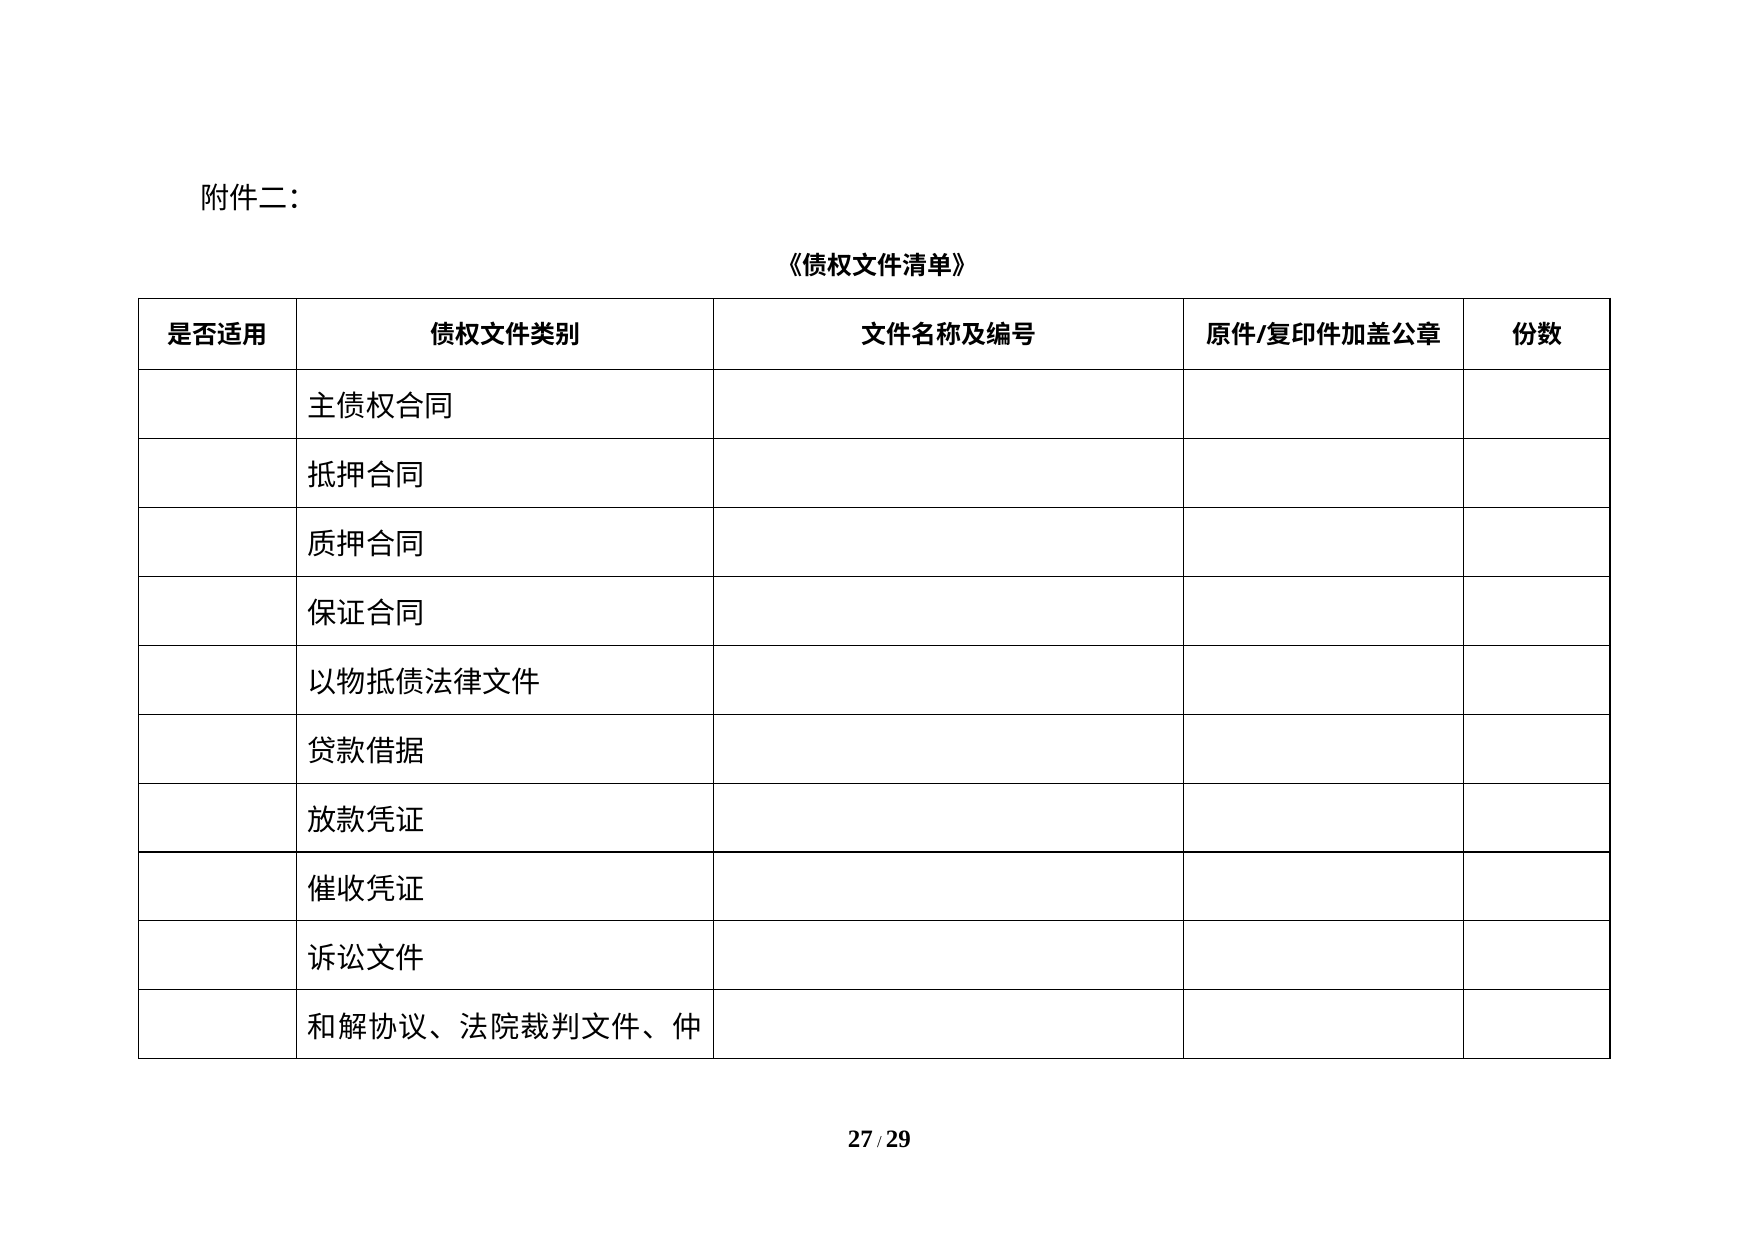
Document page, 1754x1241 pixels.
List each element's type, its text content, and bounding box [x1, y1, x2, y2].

table_cell [1184, 990, 1463, 1058]
table_cell [1184, 577, 1463, 644]
table_cell 主债权合同 [297, 370, 713, 438]
table_cell [1184, 508, 1463, 576]
table_cell [139, 439, 296, 507]
table_cell [1464, 370, 1609, 438]
table_header 债权文件类别 [297, 299, 713, 369]
table_cell [714, 577, 1183, 644]
table_cell [714, 990, 1183, 1058]
table_cell [1464, 715, 1609, 782]
table_cell [139, 715, 296, 782]
table_cell 质押合同 [297, 508, 713, 576]
table_cell [1184, 646, 1463, 713]
table_cell [714, 715, 1183, 782]
table_cell [139, 990, 296, 1058]
table_cell [139, 853, 296, 920]
table_cell [714, 370, 1183, 438]
table_cell [714, 921, 1183, 989]
table_cell [714, 646, 1183, 713]
table_cell [139, 370, 296, 438]
table_cell [139, 646, 296, 713]
table_cell 和解协议、法院裁判文件、仲裁裁决等 [297, 990, 713, 1058]
table_cell [139, 784, 296, 851]
table_header 原件/复印件加盖公章 [1184, 299, 1463, 369]
table_header 文件名称及编号 [714, 299, 1183, 369]
table_cell [1184, 370, 1463, 438]
table_cell 抵押合同 [297, 439, 713, 507]
table_cell [1464, 646, 1609, 713]
table_cell 催收凭证 [297, 853, 713, 920]
table_cell [139, 577, 296, 644]
table_header 是否适用 [139, 299, 296, 369]
table_cell [1464, 853, 1609, 920]
table_cell [714, 508, 1183, 576]
table_cell [1184, 439, 1463, 507]
table_cell [1464, 990, 1609, 1058]
table_cell [1464, 508, 1609, 576]
table_cell 以物抵债法律文件 [297, 646, 713, 713]
table_cell [1184, 715, 1463, 782]
table_cell 保证合同 [297, 577, 713, 644]
table_cell [714, 784, 1183, 851]
table_cell [1184, 853, 1463, 920]
table_cell [139, 508, 296, 576]
table_cell [1464, 921, 1609, 989]
text 《债权文件清单》 [150, 229, 1604, 297]
table_cell [1464, 784, 1609, 851]
table_header 份数 [1464, 299, 1609, 369]
table_cell [1464, 577, 1609, 644]
table_cell [1464, 439, 1609, 507]
table_cell 放款凭证 [297, 784, 713, 851]
table_cell [714, 439, 1183, 507]
table_cell [1184, 784, 1463, 851]
table_cell 贷款借据 [297, 715, 713, 782]
table_cell 诉讼文件 [297, 921, 713, 989]
text 4、分公司可根据实际情况对表格内容进行调整。附件二： [150, 162, 1604, 229]
table_cell [1184, 921, 1463, 989]
table_cell [139, 921, 296, 989]
table_cell [714, 853, 1183, 920]
